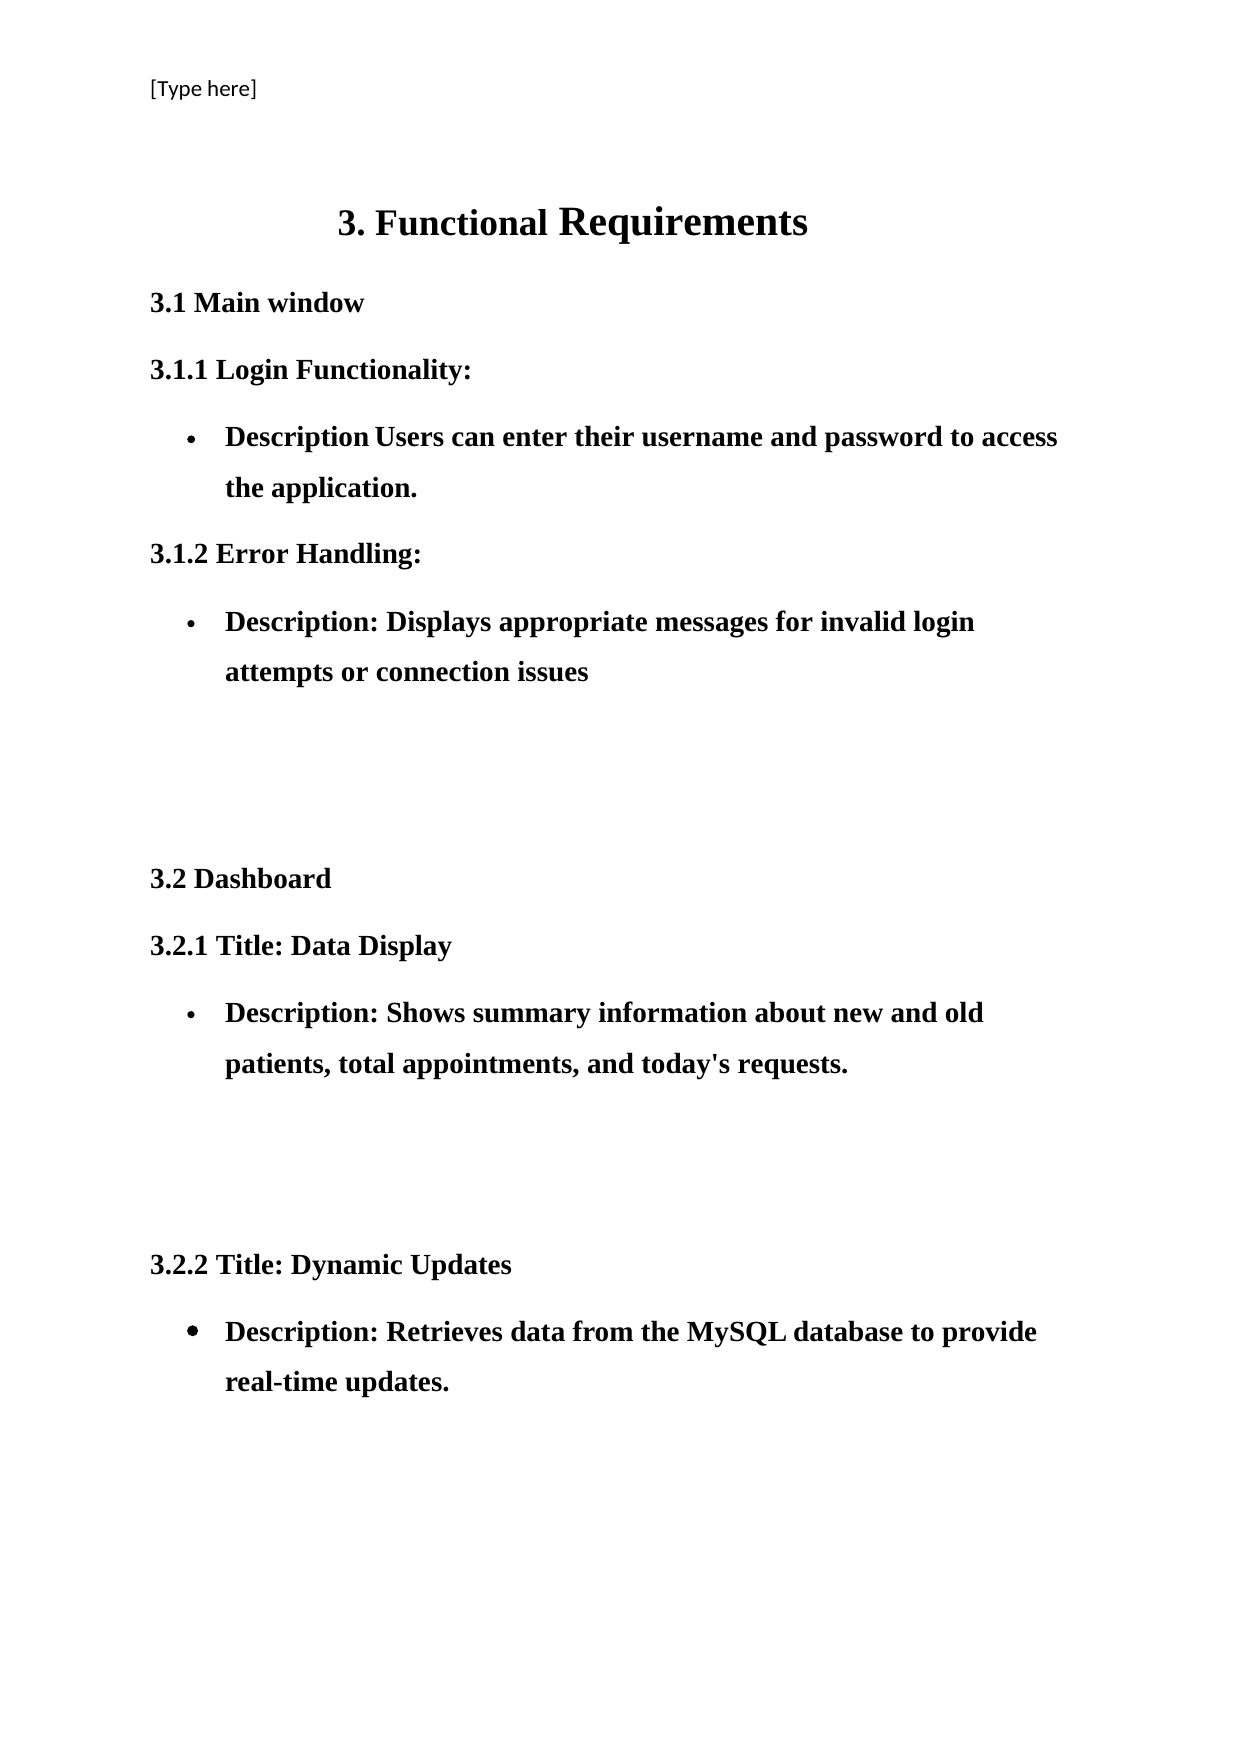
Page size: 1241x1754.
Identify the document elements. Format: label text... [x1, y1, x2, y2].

text 3. Functional Requirements [150, 197, 1090, 245]
text 3.1 Main window [150, 285, 1090, 319]
text 3.1.2 Error Handling: [150, 537, 1090, 570]
text 3.2.1 Title: Data Display [150, 928, 1090, 962]
list Description: Retrieves data from the MySQL database to provide real-time updates. [187, 1314, 1090, 1398]
list Description: Displays appropriate messages for invalid login attempts or connection issues [187, 604, 1090, 687]
text 3.1.1 Login Functionality: [150, 352, 1090, 386]
text 3.2 Dashboard [150, 862, 1090, 895]
text 3.2.2 Title: Dynamic Updates [150, 1247, 1090, 1280]
list Description: Shows summary information about new and old patients, total appointments, and today's requests. [187, 996, 1090, 1079]
list Description Users can enter their username and password to access the application. [187, 419, 1090, 503]
